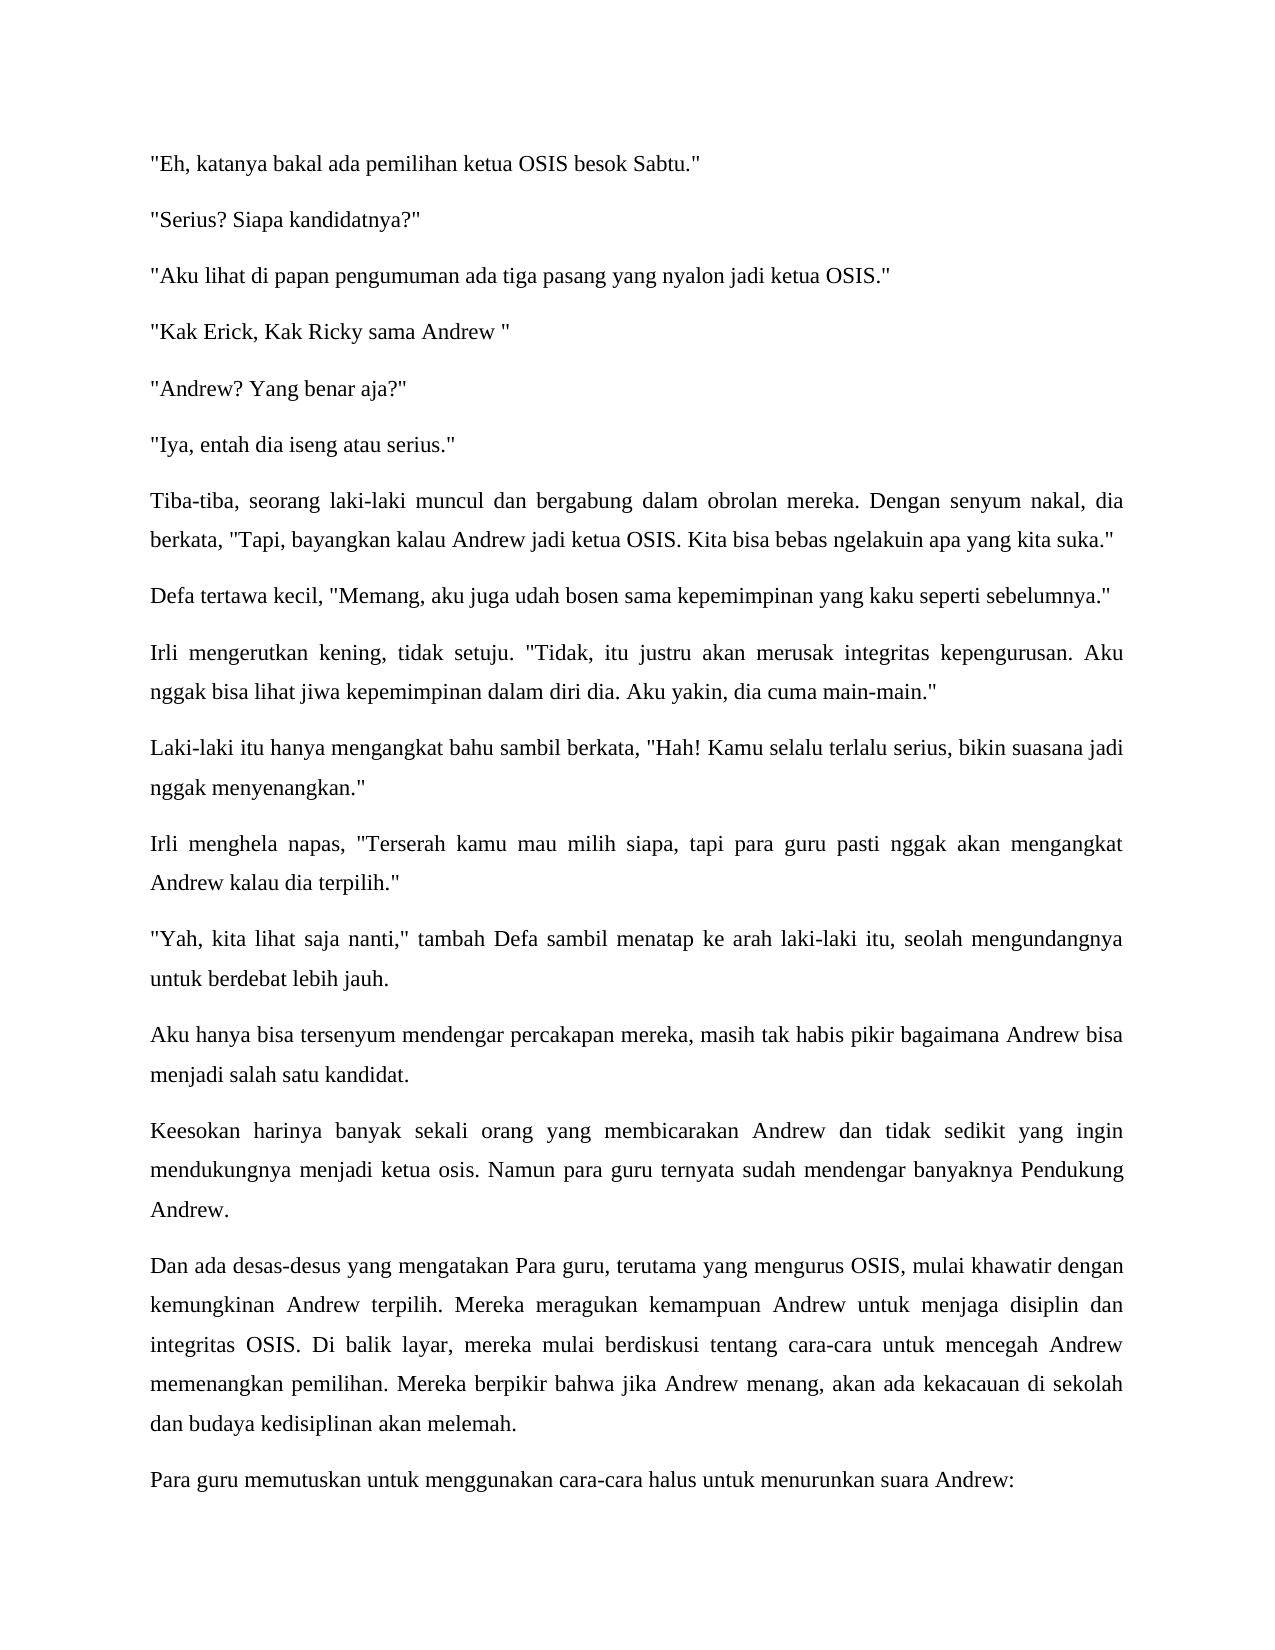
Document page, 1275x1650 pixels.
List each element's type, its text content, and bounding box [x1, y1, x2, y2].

text "Yah, kita lihat saja nanti," tambah Defa sambil menatap ke arah laki-laki itu, seolah mengundangnya untuk berdebat lebih jauh. [150, 926, 1125, 991]
text Dan ada desas-desus yang mengatakan Para guru, terutama yang mengurus OSIS, mulai khawatir dengan kemungkinan Andrew terpilih. Mereka meragukan kemampuan Andrew untuk menjaga disiplin dan integritas OSIS. Di balik layar, mereka mulai berdiskusi tentang cara-cara untuk mencegah Andrew memenangkan pemilihan. Mereka berpikir bahwa jika Andrew menang, akan ada kekacauan di sekolah dan budaya kedisiplinan akan melemah. [150, 1252, 1125, 1436]
text Aku hanya bisa tersenyum mendengar percakapan mereka, masih tak habis pikir bagaimana Andrew bisa menjadi salah satu kandidat. [150, 1021, 1125, 1087]
text "Eh, katanya bakal ada pemilihan ketua OSIS besok Sabtu." [150, 150, 1125, 176]
text "Aku lihat di papan pengumuman ada tiga pasang yang nyalon jadi ketua OSIS." [150, 262, 1125, 289]
text Laki-laki itu hanya mengangkat bahu sambil berkata, "Hah! Kamu selalu terlalu serius, bikin suasana jadi nggak menyenangkan." [150, 734, 1125, 800]
text "Iya, entah dia iseng atau serius." [150, 431, 1125, 457]
text "Serius? Siapa kandidatnya?" [150, 206, 1125, 232]
text Para guru memutuskan untuk menggunakan cara-cara halus untuk menurunkan suara Andrew: [150, 1466, 1125, 1492]
text Keesokan harinya banyak sekali orang yang membicarakan Andrew dan tidak sedikit yang ingin mendukungnya menjadi ketua osis. Namun para guru ternyata sudah mendengar banyaknya Pendukung Andrew. [150, 1117, 1125, 1222]
text Defa tertawa kecil, "Memang, aku juga udah bosen sama kepemimpinan yang kaku seperti sebelumnya." [150, 582, 1125, 609]
text Irli mengerutkan kening, tidak setuju. "Tidak, itu justru akan merusak integritas kepengurusan. Aku nggak bisa lihat jiwa kepemimpinan dalam diri dia. Aku yakin, dia cuma main-main." [150, 639, 1125, 704]
text Tiba-tiba, seorang laki-laki muncul dan bergabung dalam obrolan mereka. Dengan senyum nakal, dia berkata, "Tapi, bayangkan kalau Andrew jadi ketua OSIS. Kita bisa bebas ngelakuin apa yang kita suka." [150, 487, 1125, 553]
text "Kak Erick, Kak Ricky sama Andrew " [150, 318, 1125, 345]
text Irli menghela napas, "Terserah kamu mau milih siapa, tapi para guru pasti nggak akan mengangkat Andrew kalau dia terpilih." [150, 830, 1125, 896]
text "Andrew? Yang benar aja?" [150, 374, 1125, 401]
